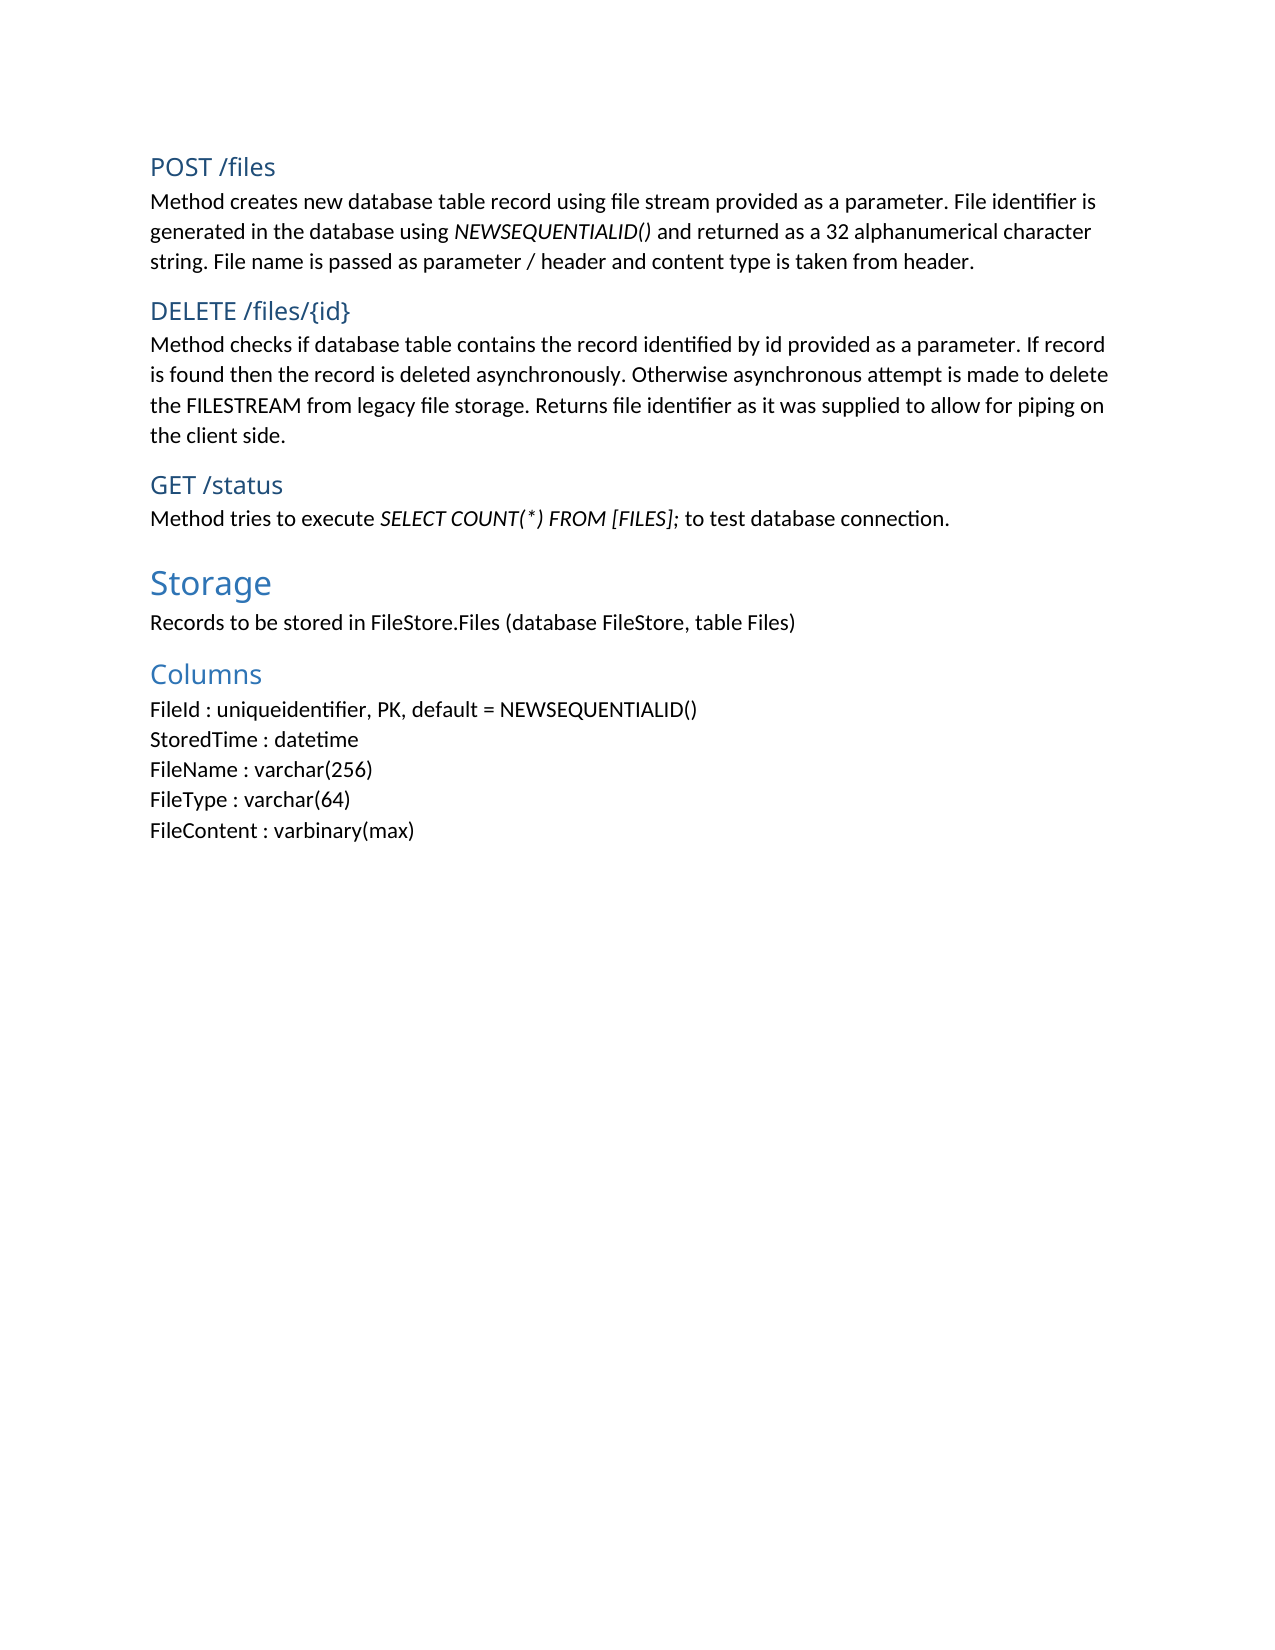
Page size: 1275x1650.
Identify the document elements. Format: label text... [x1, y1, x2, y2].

text Method creates new database table record using file stream provided as a parameter. File identifier is generated in the database using NEWSEQUENTIALID() and returned as a 32 alphanumerical character string. File name is passed as parameter / header and content type is taken from header. [150, 187, 1125, 275]
text Records to be stored in FileStore.Files (database FileStore, table Files) [150, 608, 1125, 636]
subtitle POST /files [150, 150, 1125, 184]
subtitle Storage [150, 559, 1125, 605]
subtitle Columns [150, 655, 1125, 692]
text GET /status Method tries to execute SELECT COUNT(*) FROM [FILES]; to test database connection. [150, 468, 1125, 532]
text DELETE /files/{id} Method checks if database table contains the record identified by id provided as a parameter. If record is found then the record is deleted asynchronously. Otherwise asynchronous attempt is made to delete the FILESTREAM from legacy file storage. Returns file identifier as it was supplied to allow for piping on the client side. [150, 294, 1125, 449]
text FileId : uniqueidentifier, PK, default = NEWSEQUENTIALID() StoredTime : datetime FileName : varchar(256) FileType : varchar(64) FileContent : varbinary(max) [150, 695, 1125, 844]
